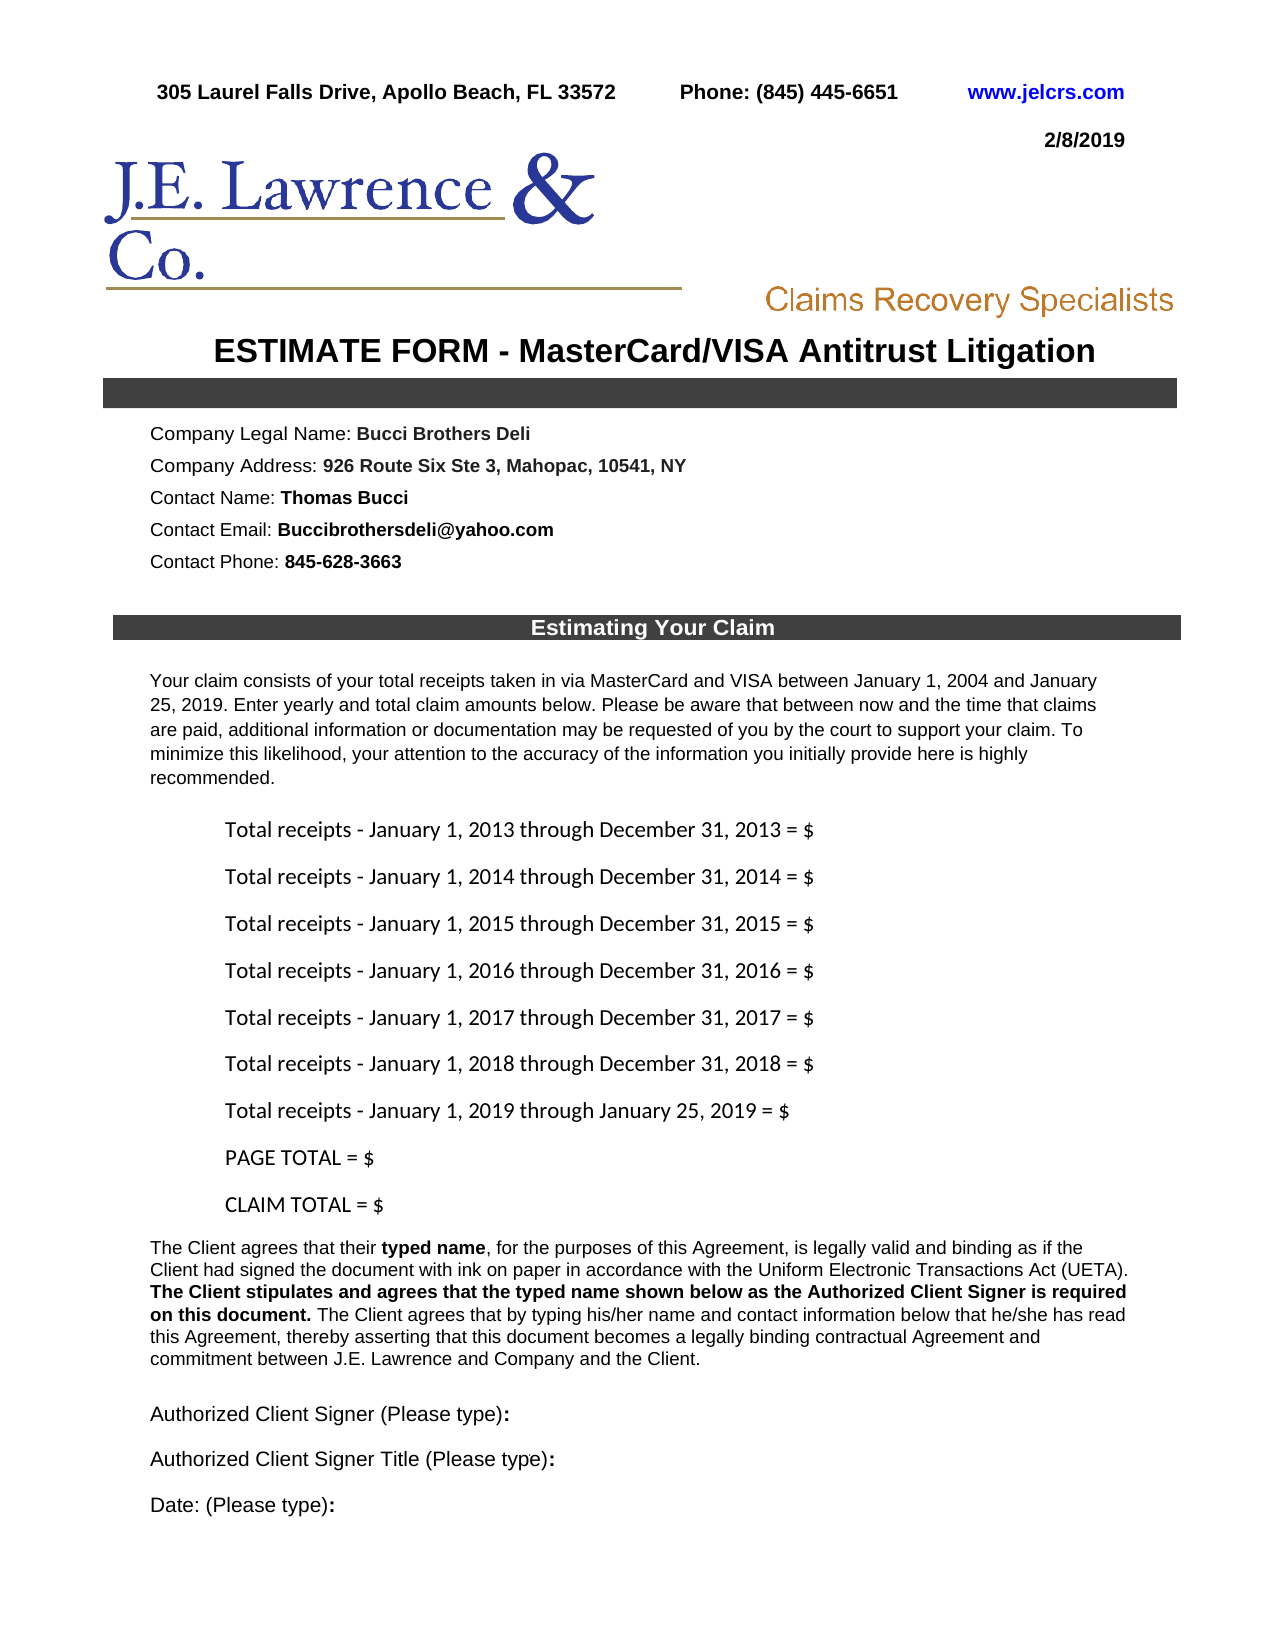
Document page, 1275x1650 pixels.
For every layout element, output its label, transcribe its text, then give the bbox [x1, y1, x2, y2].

picture [1042, 287, 1098, 317]
text Total receipts - January 1, 2019 through January 25, 2019 = $ [225, 1096, 1125, 1124]
text Total receipts - January 1, 2013 through December 31, 2013 = $ [225, 815, 1125, 843]
picture [796, 293, 813, 311]
text Total receipts - January 1, 2014 through December 31, 2014 = $ [225, 862, 1125, 890]
subtitle Estimating Your Claim [112, 614, 1191, 640]
text Your claim consists of your total receipts taken in via MasterCard and VISA between January 1, 2004 and January 25, 2019. Enter yearly and total claim amounts below. Please be aware that between now and the time that claims are paid, additional information or documentation may be requested of you by the court to support your claim. To minimize this likelihood, your attention to the accuracy of the information you initially provide here is highly recommended. [149, 670, 1125, 788]
picture [1020, 286, 1039, 311]
text Total receipts - January 1, 2017 through December 31, 2017 = $ [225, 1003, 1125, 1031]
text ESTIMATE FORM - MasterCard/VISA Antitrust Litigation [201, 331, 1109, 370]
picture [766, 286, 788, 311]
text Total receipts - January 1, 2016 through December 31, 2016 = $ [225, 956, 1125, 984]
text CLAIM TOTAL = $ [225, 1190, 1125, 1218]
text Date: (Please type): [150, 1493, 1125, 1517]
text Total receipts - January 1, 2015 through December 31, 2015 = $ [225, 909, 1125, 937]
picture [823, 293, 863, 311]
picture [1133, 287, 1173, 311]
text Contact Name: Thomas Bucci [150, 486, 1125, 508]
picture [222, 161, 491, 210]
picture [158, 248, 190, 280]
text Company Address: 926 Route Six Ste 3, Mahopac, 10541, NY [150, 454, 1125, 476]
text Total receipts - January 1, 2018 through December 31, 2018 = $ [225, 1049, 1125, 1077]
text Company Legal Name: Bucci Brothers Deli [150, 409, 1125, 444]
picture [985, 293, 1010, 318]
text 305 Laurel Falls Drive, Apollo Beach, FL 33572 Phone: (845) 445-6651 www.jelcrs.com 2/8/2019 [152, 56, 1125, 152]
text The Client agrees that their typed name, for the purposes of this Agreement, is legally valid and binding as if the Client had signed the document with ink on paper in accordance with the Uniform Electronic Transactions Act (UETA). The Client stipulates and agrees that the typed name shown below as the Authorized Client Signer is required on this document. The Client agrees that by typing his/her name and contact information below that he/she has read this Agreement, thereby asserting that this document becomes a legally binding contractual Agreement and commitment between J.E. Lawrence and Company and the Client. [150, 1237, 1134, 1369]
picture [1101, 293, 1117, 311]
text Contact Email: Buccibrothersdeli@yahoo.com [150, 518, 1125, 540]
text Contact Phone: 845-628-3663 [150, 551, 1125, 572]
text PAGE TOTAL = $ [225, 1143, 1125, 1171]
text Authorized Client Signer (Please type): [150, 1402, 1125, 1447]
text Authorized Client Signer Title (Please type): [150, 1447, 1125, 1493]
